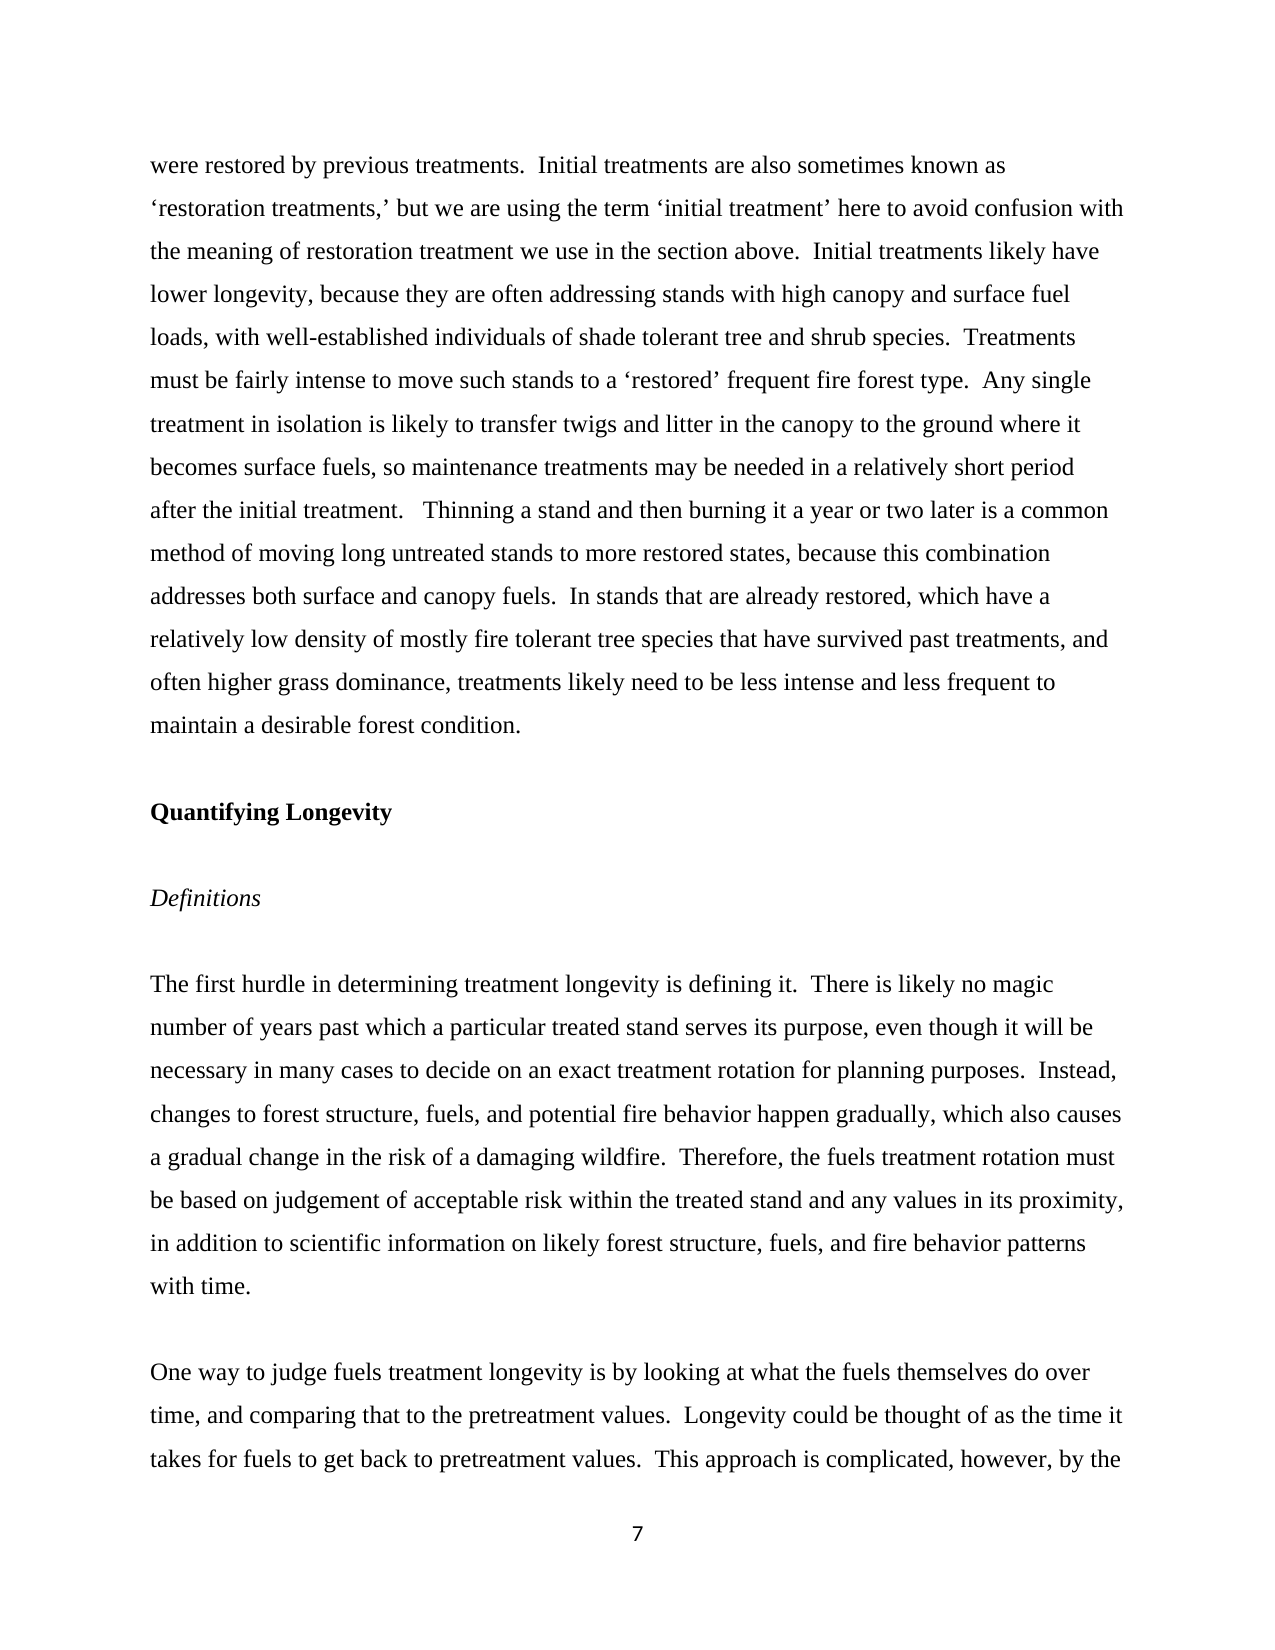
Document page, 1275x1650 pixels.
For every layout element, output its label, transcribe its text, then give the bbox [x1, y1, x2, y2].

text The first hurdle in determining treatment longevity is defining it. There is likely no magic number of years past which a particular treated stand serves its purpose, even though it will be necessary in many cases to decide on an exact treatment rotation for planning purposes. Instead, changes to forest structure, fuels, and potential fire behavior happen gradually, which also causes a gradual change in the risk of a damaging wildfire. Therefore, the fuels treatment rotation must be based on judgement of acceptable risk within the treated stand and any values in its proximity, in addition to scientific information on likely forest structure, fuels, and fire behavior patterns with time. [150, 969, 1125, 1300]
text Definitions [150, 883, 1125, 912]
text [150, 1357, 1125, 1472]
text Quantifying Longevity [150, 797, 1125, 826]
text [150, 150, 1125, 739]
